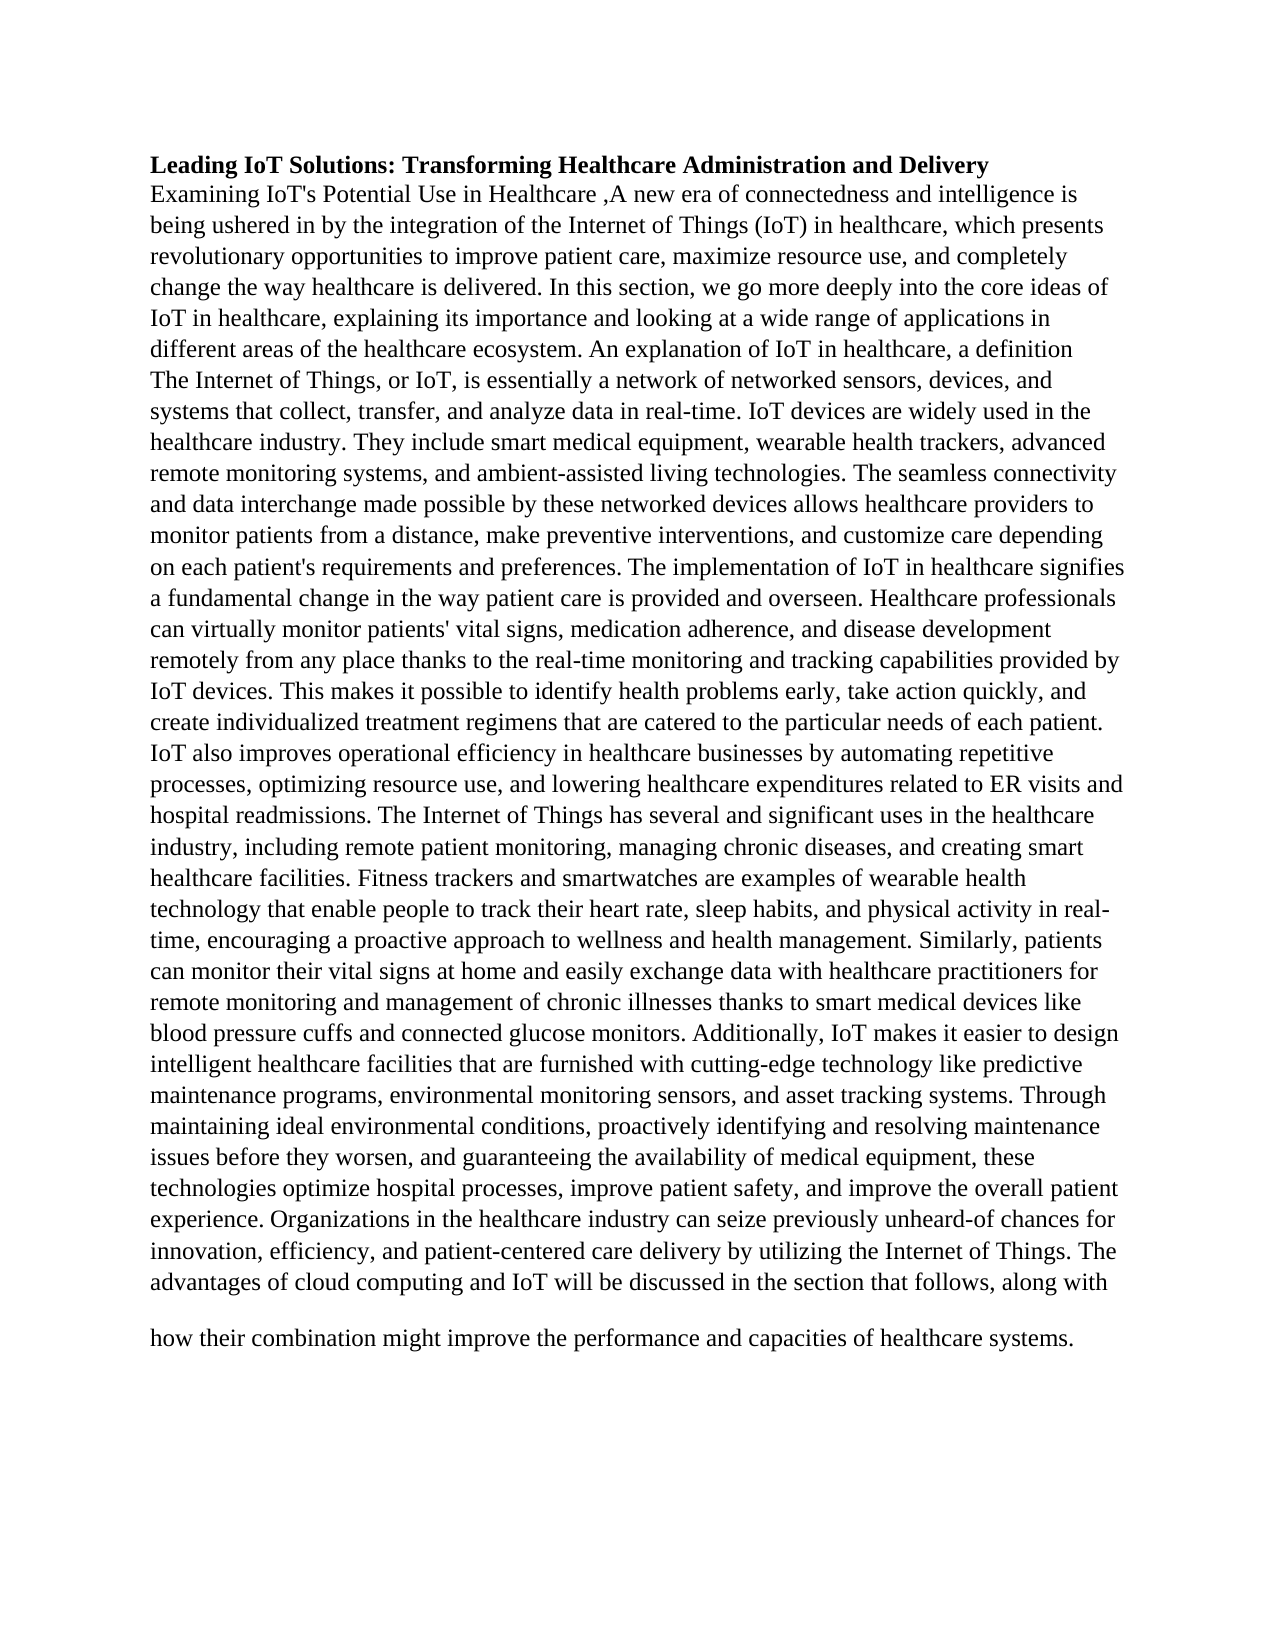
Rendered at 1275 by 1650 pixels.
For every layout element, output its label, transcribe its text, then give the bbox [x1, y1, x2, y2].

text how their combination might improve the performance and capacities of healthcare systems. [150, 1323, 1125, 1382]
text Leading IoT Solutions: Transforming Healthcare Administration and Delivery [150, 150, 1125, 179]
text Examining IoT's Potential Use in Healthcare ,A new era of connectedness and intelligence is being ushered in by the integration of the Internet of Things (IoT) in healthcare, which presents revolutionary opportunities to improve patient care, maximize resource use, and completely change the way healthcare is delivered. In this section, we go more deeply into the core ideas of IoT in healthcare, explaining its importance and looking at a wide range of applications in different areas of the healthcare ecosystem. An explanation of IoT in healthcare, a definition The Internet of Things, or IoT, is essentially a network of networked sensors, devices, and systems that collect, transfer, and analyze data in real-time. IoT devices are widely used in the healthcare industry. They include smart medical equipment, wearable health trackers, advanced remote monitoring systems, and ambient-assisted living technologies. The seamless connectivity and data interchange made possible by these networked devices allows healthcare providers to monitor patients from a distance, make preventive interventions, and customize care depending on each patient's requirements and preferences. The implementation of IoT in healthcare signifies a fundamental change in the way patient care is provided and overseen. Healthcare professionals can virtually monitor patients' vital signs, medication adherence, and disease development remotely from any place thanks to the real-time monitoring and tracking capabilities provided by IoT devices. This makes it possible to identify health problems early, take action quickly, and create individualized treatment regimens that are catered to the particular needs of each patient. IoT also improves operational efficiency in healthcare businesses by automating repetitive processes, optimizing resource use, and lowering healthcare expenditures related to ER visits and hospital readmissions. The Internet of Things has several and significant uses in the healthcare industry, including remote patient monitoring, managing chronic diseases, and creating smart healthcare facilities. Fitness trackers and smartwatches are examples of wearable health technology that enable people to track their heart rate, sleep habits, and physical activity in real-time, encouraging a proactive approach to wellness and health management. Similarly, patients can monitor their vital signs at home and easily exchange data with healthcare practitioners for remote monitoring and management of chronic illnesses thanks to smart medical devices like blood pressure cuffs and connected glucose monitors. Additionally, IoT makes it easier to design intelligent healthcare facilities that are furnished with cutting-edge technology like predictive maintenance programs, environmental monitoring sensors, and asset tracking systems. Through maintaining ideal environmental conditions, proactively identifying and resolving maintenance issues before they worsen, and guaranteeing the availability of medical equipment, these technologies optimize hospital processes, improve patient safety, and improve the overall patient experience. Organizations in the healthcare industry can seize previously unheard-of chances for innovation, efficiency, and patient-centered care delivery by utilizing the Internet of Things. The advantages of cloud computing and IoT will be discussed in the section that follows, along with [150, 179, 1125, 1296]
